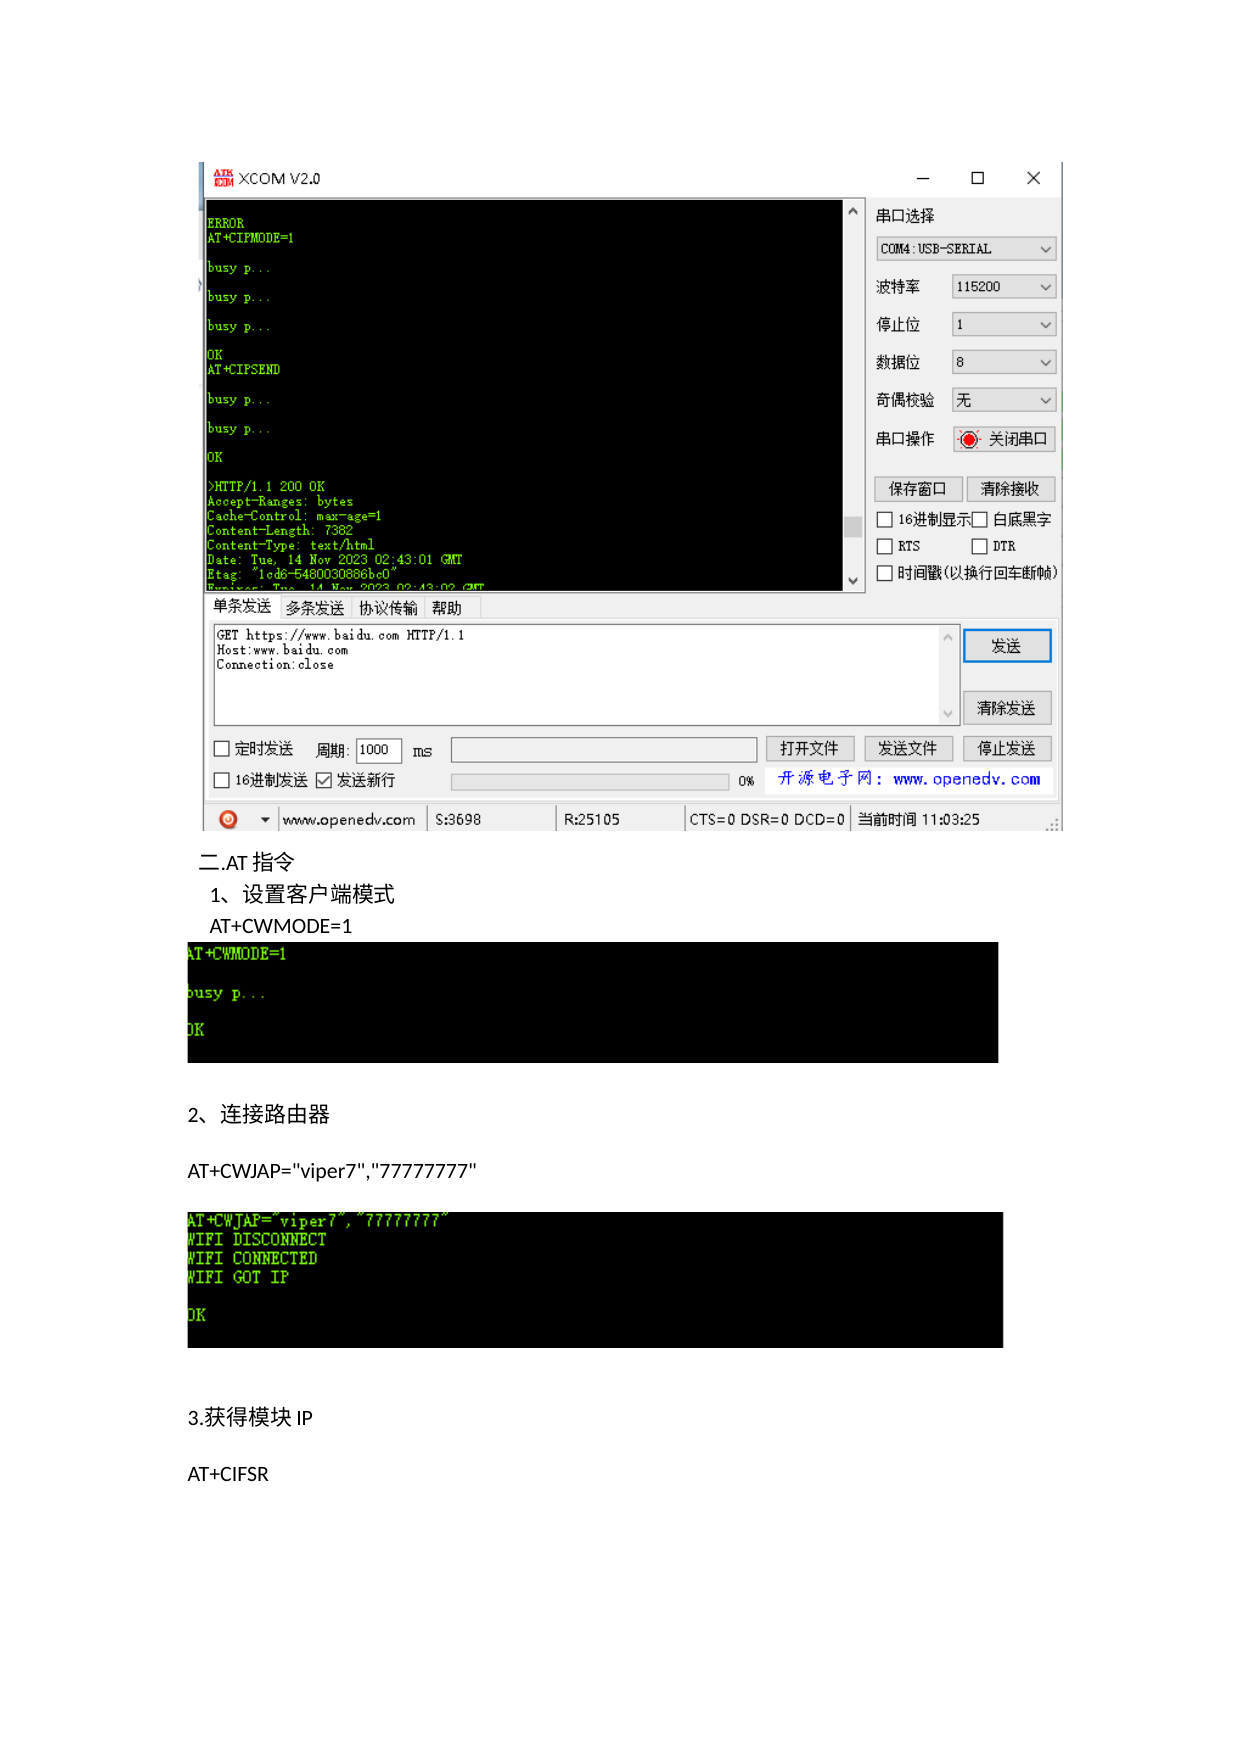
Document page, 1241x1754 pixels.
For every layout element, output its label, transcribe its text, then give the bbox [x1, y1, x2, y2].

picture [187, 942, 999, 1063]
text 1、设置客户端模式 [209, 877, 1053, 909]
text 3.获得模块IP [187, 1399, 1053, 1432]
text 2、连接路由器 [187, 1097, 1053, 1129]
text AT+CIFSR [187, 1457, 1053, 1489]
text AT+CWJAP="viper7","77777777" [187, 1154, 1053, 1187]
picture [187, 1212, 1005, 1348]
picture [198, 162, 1063, 831]
text 二.AT指令 [198, 844, 1053, 877]
text AT+CWMODE=1 [209, 909, 1053, 942]
